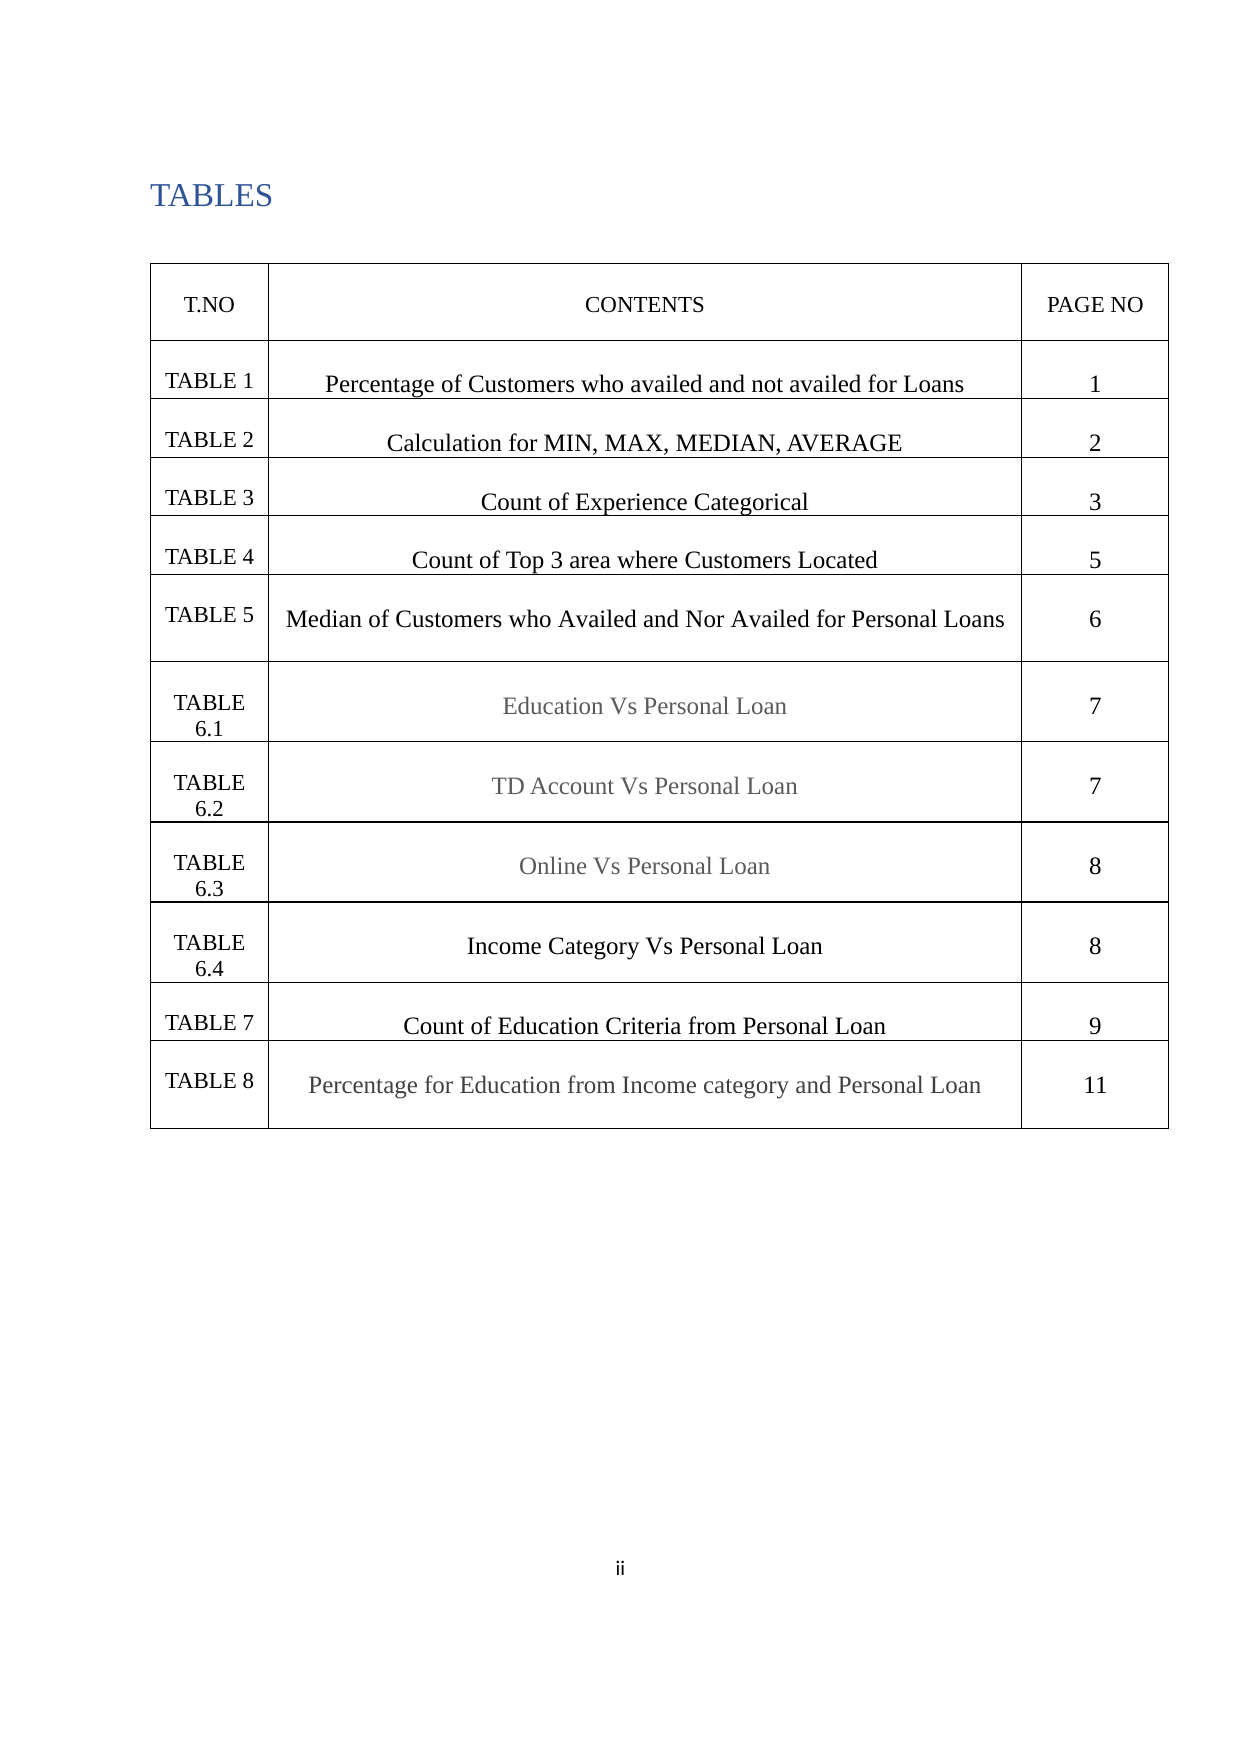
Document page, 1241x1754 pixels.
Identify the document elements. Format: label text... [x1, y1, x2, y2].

table_cell TABLE 4 [151, 516, 268, 574]
table_cell 5 [1022, 516, 1168, 574]
table_cell 6 [1022, 575, 1168, 661]
table_cell TABLE 6.3 [151, 823, 268, 901]
table_cell Income Category Vs Personal Loan [269, 903, 1021, 982]
table_cell Education Vs Personal Loan [269, 662, 1021, 741]
table_cell Percentage of Customers who availed and not availed for Loans [269, 341, 1021, 398]
table_cell TABLE 6.4 [151, 903, 268, 982]
table_cell 7 [1022, 742, 1168, 821]
table_cell 2 [1022, 399, 1168, 457]
table_cell TABLE 5 [151, 575, 268, 661]
table_cell Count of Experience Categorical [269, 458, 1021, 515]
table_cell Percentage for Education from Income category and Personal Loan [269, 1041, 1021, 1127]
table_cell 3 [1022, 458, 1168, 515]
table_cell 8 [1022, 823, 1168, 901]
table_cell TABLE 8 [151, 1041, 268, 1127]
table_cell 11 [1022, 1041, 1168, 1127]
table_cell TABLE 2 [151, 399, 268, 457]
table_cell TABLE 6.1 [151, 662, 268, 741]
table_cell TABLE 1 [151, 341, 268, 398]
table_cell TABLE 3 [151, 458, 268, 515]
text ii [150, 1556, 1090, 1581]
table_cell 7 [1022, 662, 1168, 741]
table_cell Median of Customers who Availed and Nor Availed for Personal Loans [269, 575, 1021, 661]
table_cell TD Account Vs Personal Loan [269, 742, 1021, 821]
table_cell 9 [1022, 983, 1168, 1040]
table_cell TABLE 6.2 [151, 742, 268, 821]
table_cell TABLE 7 [151, 983, 268, 1040]
table_header CONTENTS [269, 264, 1021, 340]
subtitle TABLES [150, 175, 1090, 213]
table_cell 8 [1022, 903, 1168, 982]
table_cell Count of Top 3 area where Customers Located [269, 516, 1021, 574]
table_cell Online Vs Personal Loan [269, 823, 1021, 901]
table_cell Count of Education Criteria from Personal Loan [269, 983, 1021, 1040]
table_header T.NO [151, 264, 268, 340]
table_header PAGE NO [1022, 264, 1168, 340]
table_cell Calculation for MIN, MAX, MEDIAN, AVERAGE [269, 399, 1021, 457]
table_cell 1 [1022, 341, 1168, 398]
